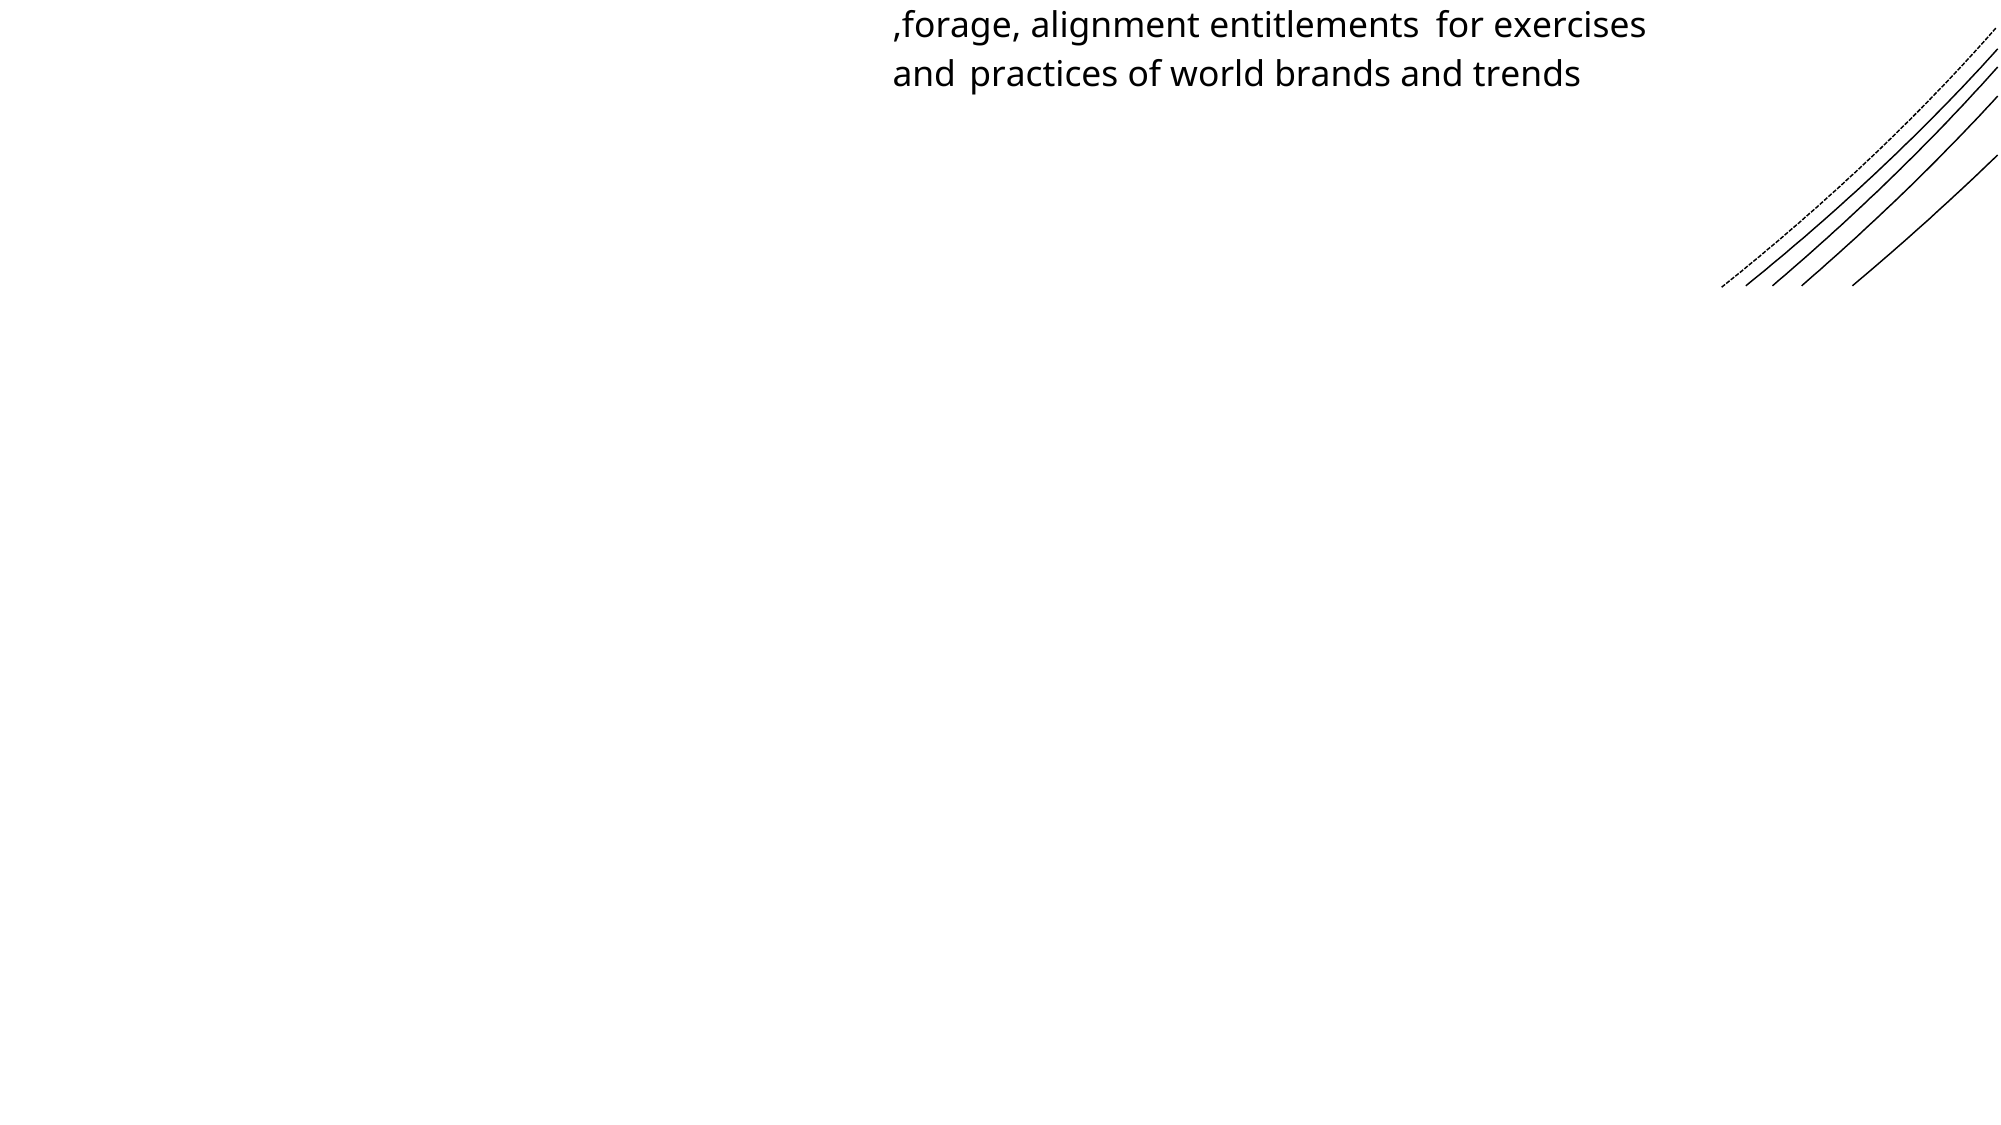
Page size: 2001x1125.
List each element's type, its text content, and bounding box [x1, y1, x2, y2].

text ,forage, alignment entitlements for exercises and practices of world brands and trends [892, 0, 1681, 97]
